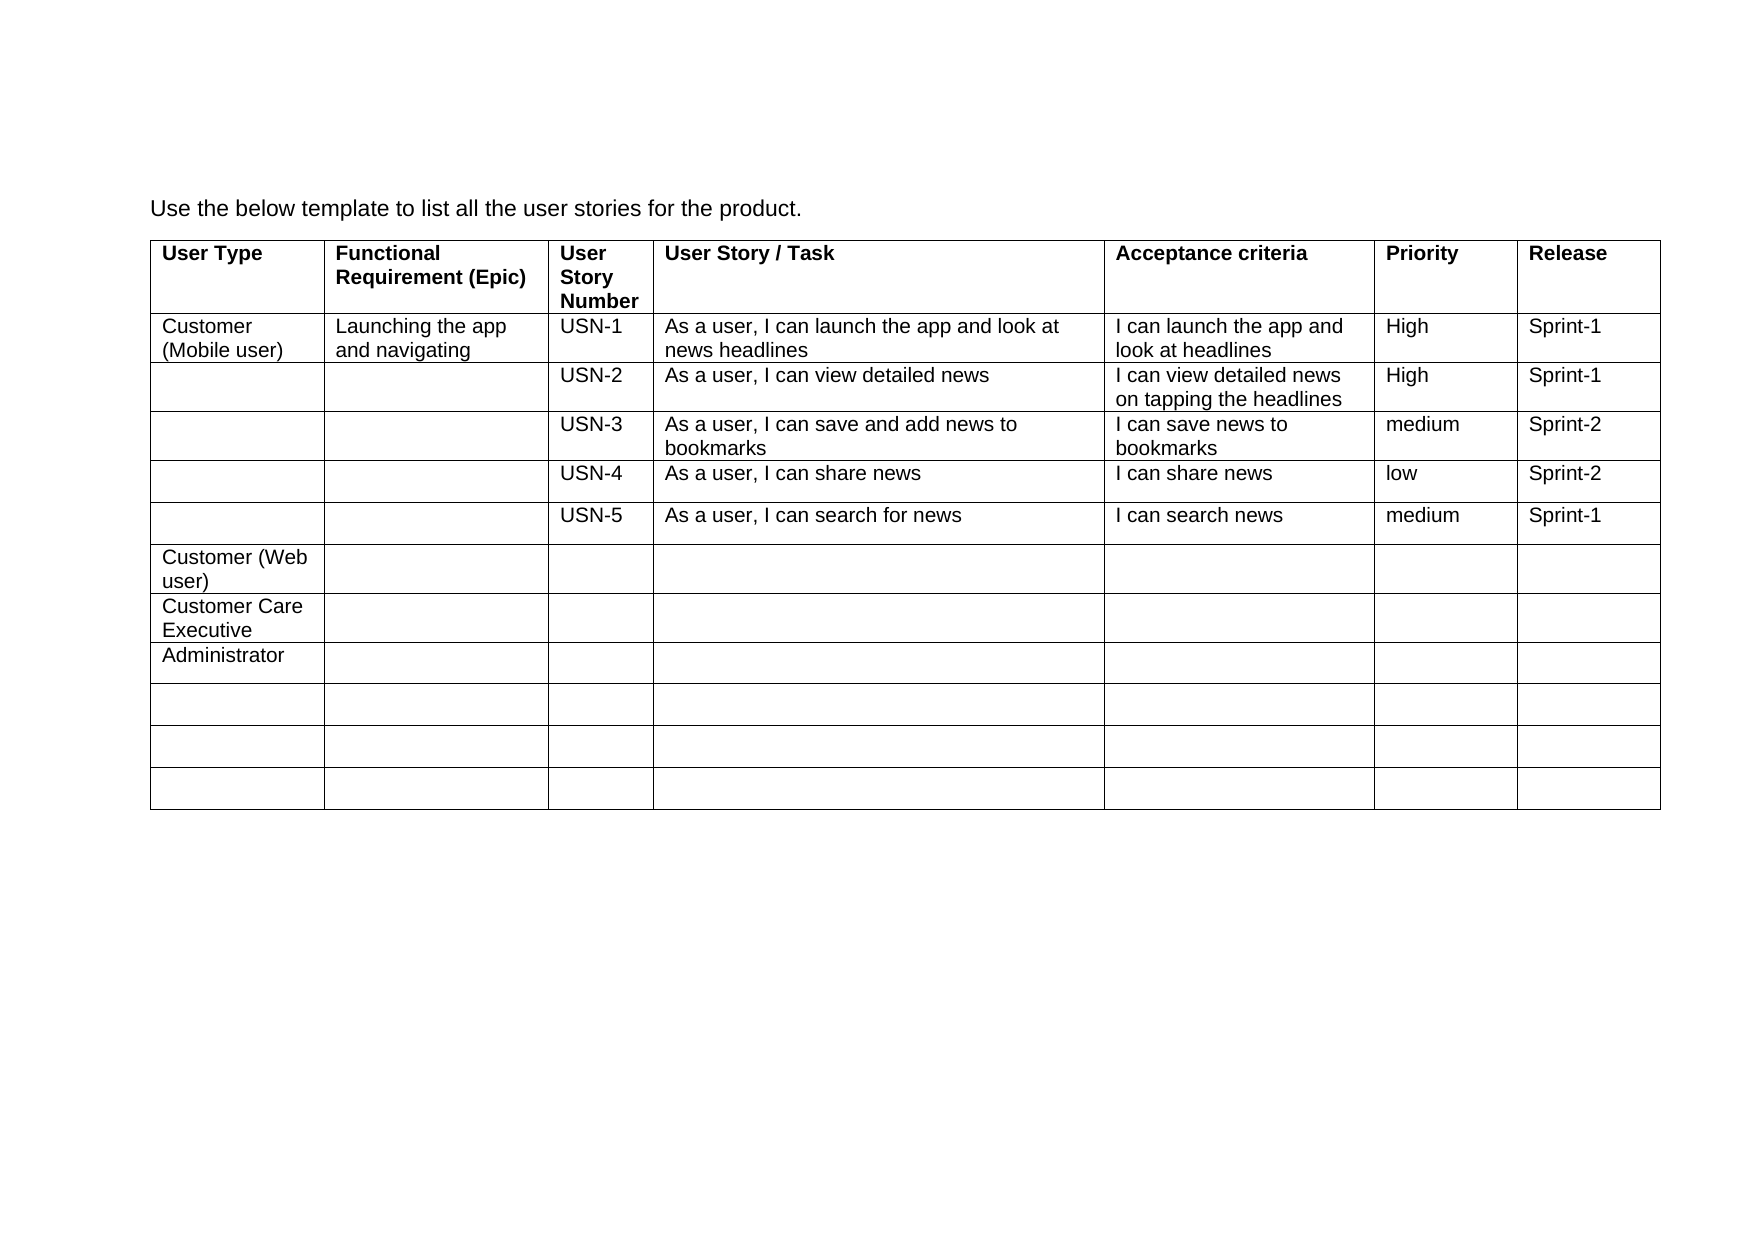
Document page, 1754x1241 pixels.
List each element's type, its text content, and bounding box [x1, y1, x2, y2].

table_cell As a user, I can search for news [654, 503, 1104, 544]
table_cell [151, 503, 324, 544]
table_cell [325, 594, 548, 642]
table_cell As a user, I can view detailed news [654, 363, 1104, 411]
table_cell [1375, 643, 1517, 682]
table_cell As a user, I can launch the app and look at news headlines [654, 314, 1104, 362]
table_cell [1105, 768, 1374, 809]
table_header User Story / Task [654, 241, 1104, 313]
table_cell [1105, 684, 1374, 724]
table_header User Story Number [549, 241, 653, 313]
table_cell [654, 643, 1104, 682]
table_cell medium [1375, 503, 1517, 544]
table_cell [549, 545, 653, 593]
table_cell [325, 461, 548, 502]
table_cell [549, 643, 653, 682]
table_cell [151, 363, 324, 411]
table_cell [325, 726, 548, 767]
table_cell [654, 726, 1104, 767]
table_cell [151, 412, 324, 460]
table_cell [1105, 545, 1374, 593]
table_cell [325, 363, 548, 411]
table_cell [151, 684, 324, 724]
table_cell Sprint-1 [1518, 363, 1660, 411]
table_cell [151, 726, 324, 767]
table_cell [1105, 594, 1374, 642]
table_cell I can launch the app and look at headlines [1105, 314, 1374, 362]
table_cell [325, 643, 548, 682]
table_cell I can view detailed news on tapping the headlines [1105, 363, 1374, 411]
table_cell [1105, 643, 1374, 682]
table_cell [1518, 768, 1660, 809]
table_cell High [1375, 314, 1517, 362]
table_cell [549, 594, 653, 642]
table_cell [325, 412, 548, 460]
table_cell Customer (Web user) [151, 545, 324, 593]
table_cell Sprint-1 [1518, 314, 1660, 362]
table_header Functional Requirement (Epic) [325, 241, 548, 313]
table_cell [1518, 684, 1660, 724]
table_cell USN-5 [549, 503, 653, 544]
table_cell [1375, 768, 1517, 809]
table_cell As a user, I can share news [654, 461, 1104, 502]
table_cell [325, 503, 548, 544]
table_header Release [1518, 241, 1660, 313]
table_cell Customer Care Executive [151, 594, 324, 642]
table_cell USN-3 [549, 412, 653, 460]
table_cell [325, 545, 548, 593]
table_cell Administrator [151, 643, 324, 682]
table_cell Customer (Mobile user) [151, 314, 324, 362]
table_cell [1518, 726, 1660, 767]
text Use the below template to list all the user stories for the product. [150, 195, 1665, 221]
table_cell [1375, 684, 1517, 724]
table_cell [1518, 545, 1660, 593]
table_cell High [1375, 363, 1517, 411]
table_cell [549, 726, 653, 767]
table_cell I can search news [1105, 503, 1374, 544]
table_cell [549, 768, 653, 809]
table_cell [151, 768, 324, 809]
table_cell USN-1 [549, 314, 653, 362]
table_cell [549, 684, 653, 724]
table_cell [325, 768, 548, 809]
table_cell [654, 684, 1104, 724]
table_header Priority [1375, 241, 1517, 313]
table_header User Type [151, 241, 324, 313]
table_cell Launching the app and navigating [325, 314, 548, 362]
table_header Acceptance criteria [1105, 241, 1374, 313]
table_cell [1375, 545, 1517, 593]
table_cell [1518, 643, 1660, 682]
table_cell [654, 594, 1104, 642]
table_cell [1375, 594, 1517, 642]
table_cell USN-4 [549, 461, 653, 502]
table_cell [654, 545, 1104, 593]
table_cell [325, 684, 548, 724]
table_cell [1375, 726, 1517, 767]
table_cell As a user, I can save and add news to bookmarks [654, 412, 1104, 460]
table_cell I can share news [1105, 461, 1374, 502]
table_cell [1105, 726, 1374, 767]
table_cell medium [1375, 412, 1517, 460]
table_cell low [1375, 461, 1517, 502]
table_cell [151, 461, 324, 502]
table_cell Sprint-2 [1518, 412, 1660, 460]
table_cell Sprint-2 [1518, 461, 1660, 502]
table_cell [654, 768, 1104, 809]
table_cell [1518, 594, 1660, 642]
table_cell USN-2 [549, 363, 653, 411]
table_cell I can save news to bookmarks [1105, 412, 1374, 460]
table_cell Sprint-1 [1518, 503, 1660, 544]
